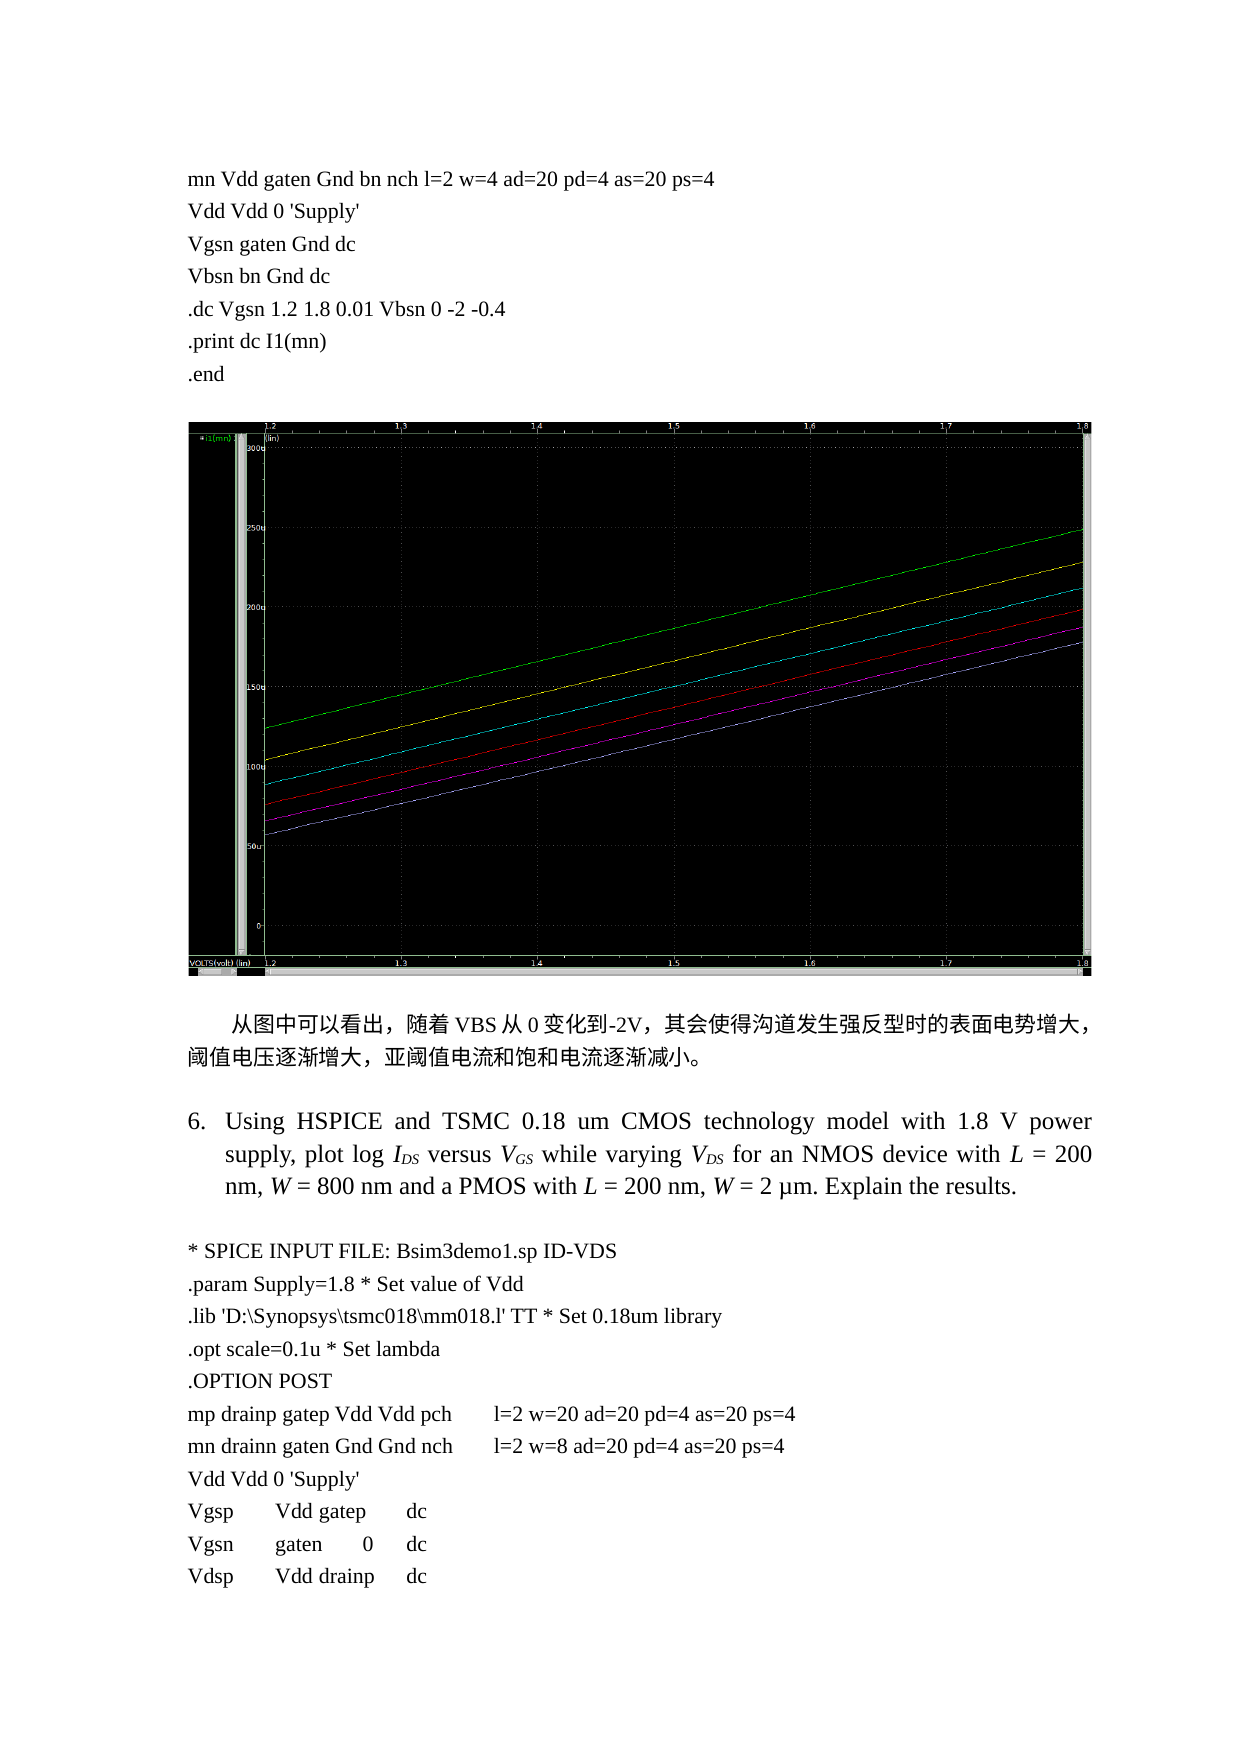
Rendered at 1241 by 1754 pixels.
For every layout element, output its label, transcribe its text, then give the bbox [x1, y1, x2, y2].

list Vgsp Vdd gatep dc [187, 1494, 1093, 1527]
picture [188, 422, 1092, 976]
list .print dc I1(mn) [187, 324, 1093, 357]
list 从图中可以看出，随着VBS从0变化到-2V，其会使得沟道发生强反型时的表面电势增大，阈值电压逐渐增大，亚阈值电流和饱和电流逐渐减小。 [187, 1007, 1093, 1072]
list mn drainn gaten Gnd Gnd nch l=2 w=8 ad=20 pd=4 as=20 ps=4 [187, 1429, 1093, 1462]
list .param Supply=1.8 * Set value of Vdd [187, 1267, 1093, 1299]
list * SPICE INPUT FILE: Bsim3demo1.sp ID-VDS [187, 1234, 1093, 1267]
list Vgsn gaten 0 dc [187, 1527, 1093, 1559]
list .opt scale=0.1u * Set lambda [187, 1332, 1093, 1364]
list Vdd Vdd 0 'Supply' [187, 194, 1093, 227]
list .end [187, 357, 1093, 389]
list .lib 'D:\Synopsys\tsmc018\mm018.l' TT * Set 0.18um library [187, 1299, 1093, 1332]
list .OPTION POST [187, 1364, 1093, 1397]
list mn Vdd gaten Gnd bn nch l=2 w=4 ad=20 pd=4 as=20 ps=4 [187, 162, 1093, 194]
list Using HSPICE and TSMC 0.18 um CMOS technology model with 1.8 V power supply, plot log IDS versus VGS while varying VDS for an NMOS device with L = 200 nm, W = 800 nm and a PMOS with L = 200 nm, W = 2 µm. Explain the results. [187, 1104, 1093, 1202]
list Vbsn bn Gnd dc [187, 259, 1093, 292]
list Vdd Vdd 0 'Supply' [187, 1462, 1093, 1494]
list .dc Vgsn 1.2 1.8 0.01 Vbsn 0 -2 -0.4 [187, 292, 1093, 324]
list mp drainp gatep Vdd Vdd pch l=2 w=20 ad=20 pd=4 as=20 ps=4 [187, 1397, 1093, 1429]
list Vdsp Vdd drainp dc [187, 1559, 1093, 1592]
list Vgsn gaten Gnd dc [187, 227, 1093, 259]
